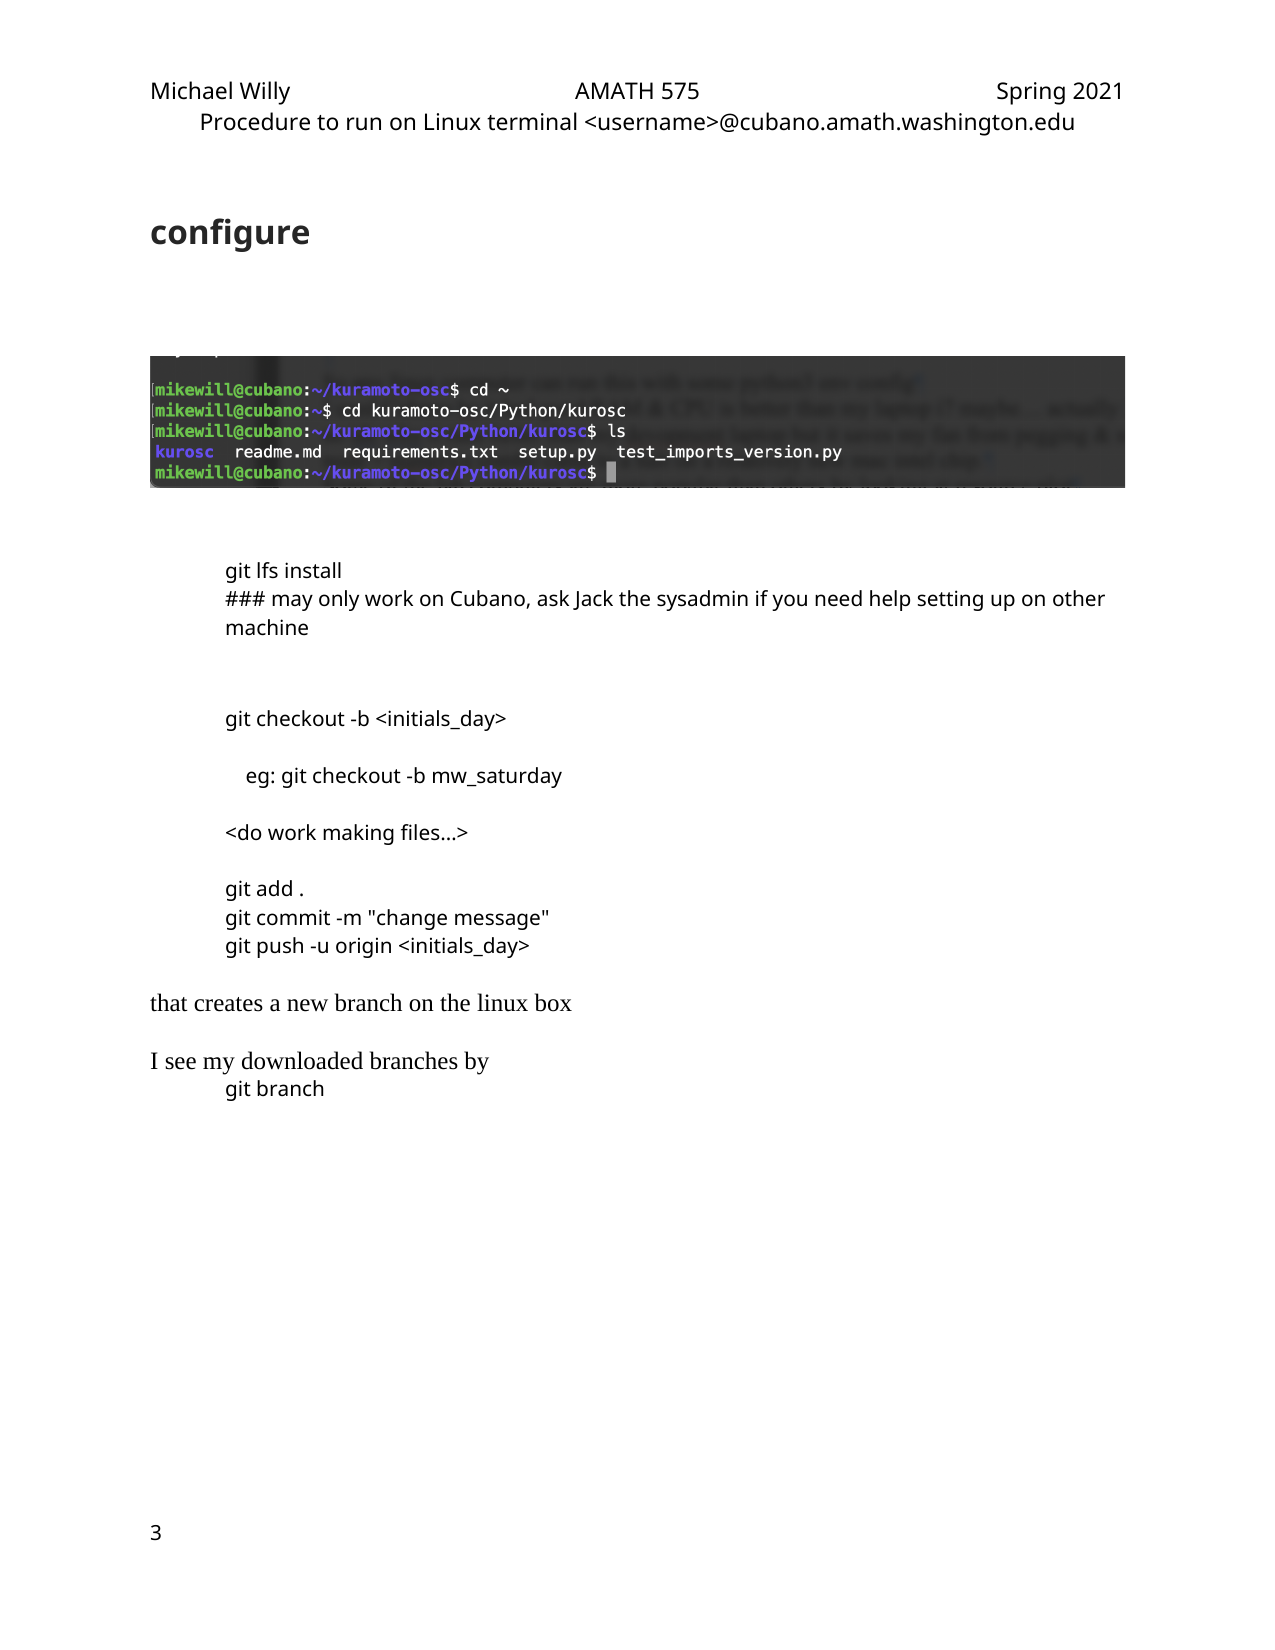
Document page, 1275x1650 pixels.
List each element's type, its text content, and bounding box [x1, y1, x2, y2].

text eg: git checkout -b mw_saturday [225, 761, 1125, 789]
subtitle configure [150, 209, 1125, 254]
text <do work making files…> [225, 818, 1125, 846]
text git push -u origin <initials_day> [225, 931, 1125, 960]
text I see my downloaded branches by [150, 1046, 1125, 1074]
text git commit -m "change message" [225, 903, 1125, 931]
text git add . [225, 874, 1125, 903]
text ### may only work on Cubano, ask Jack the sysadmin if you need help setting up on other machine [225, 584, 1125, 641]
text git lfs install [225, 556, 1125, 584]
text git branch [225, 1074, 1125, 1103]
picture [150, 356, 1125, 488]
text that creates a new branch on the linux box [150, 988, 1125, 1017]
text git checkout -b <initials_day> [225, 704, 1125, 732]
